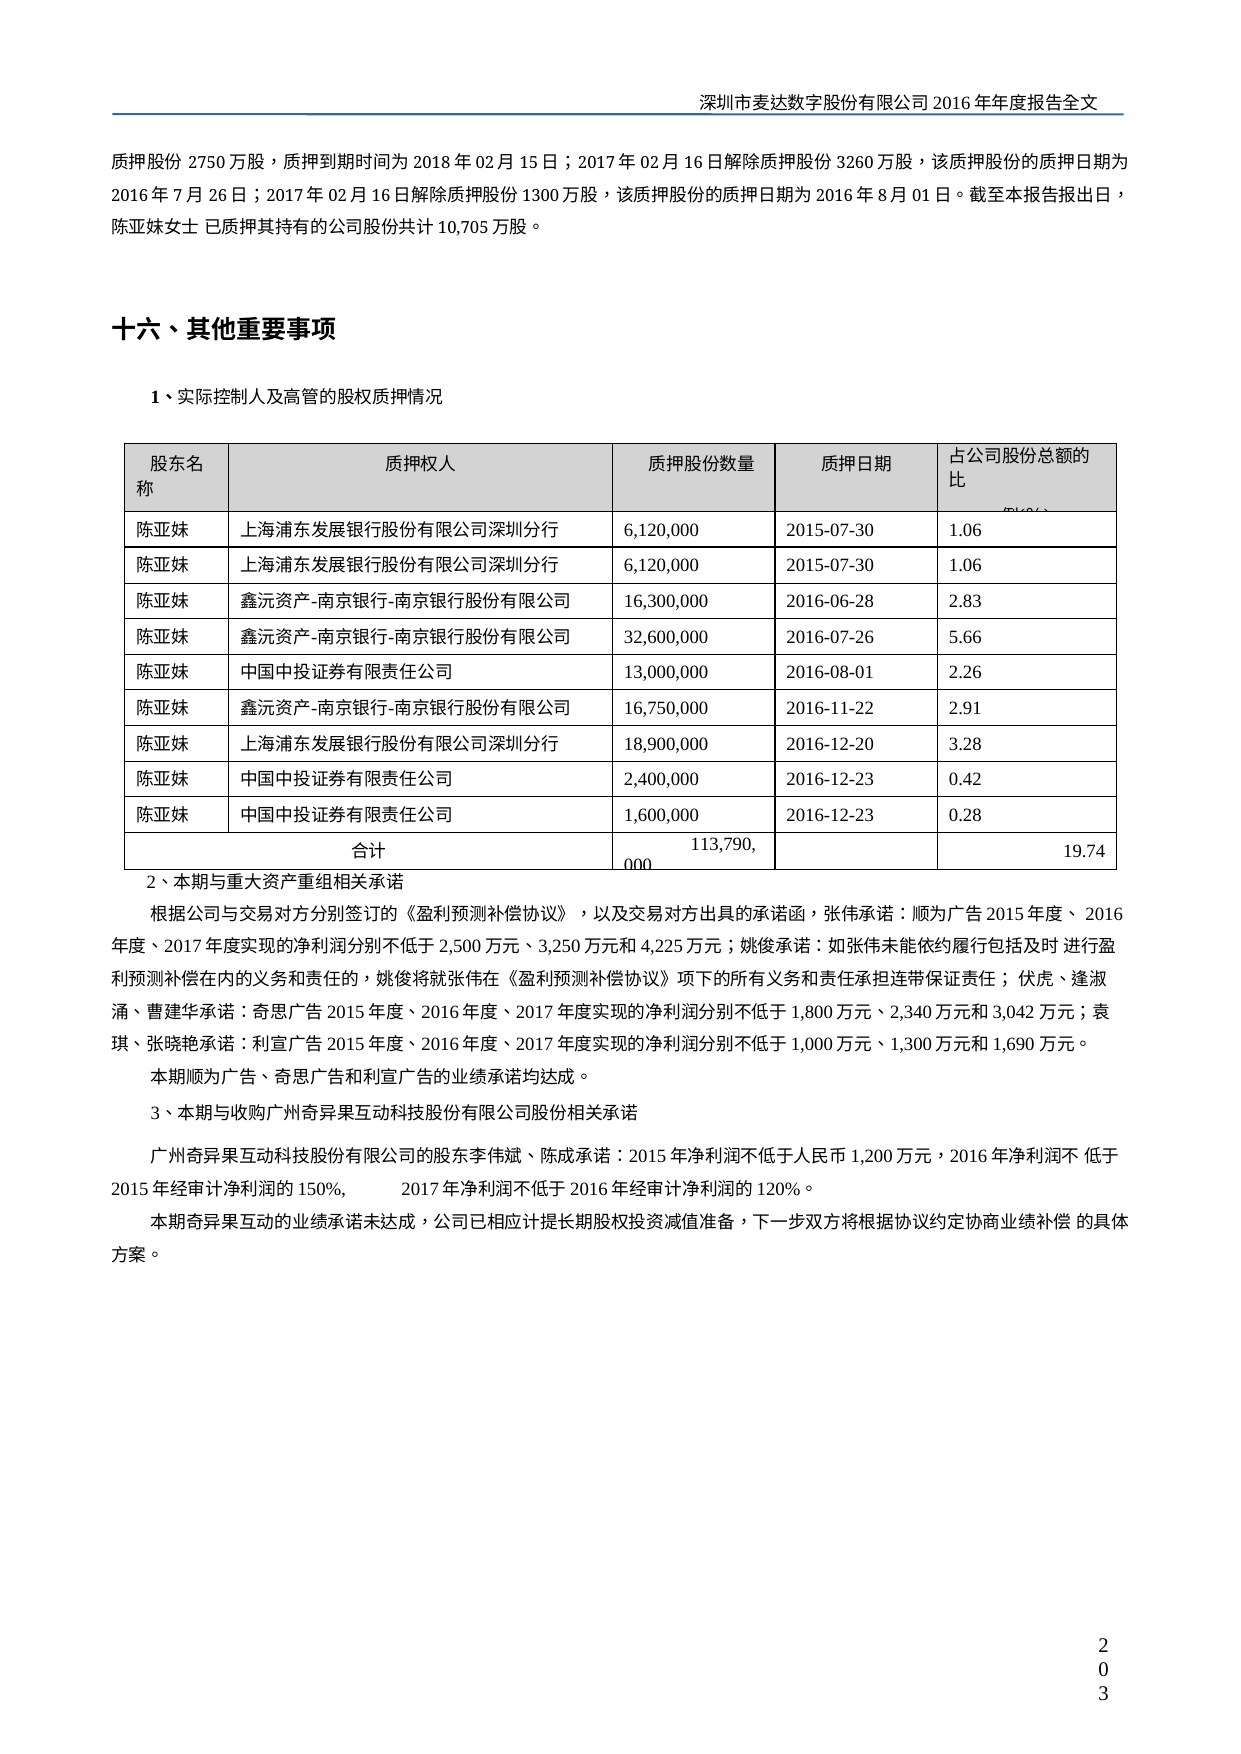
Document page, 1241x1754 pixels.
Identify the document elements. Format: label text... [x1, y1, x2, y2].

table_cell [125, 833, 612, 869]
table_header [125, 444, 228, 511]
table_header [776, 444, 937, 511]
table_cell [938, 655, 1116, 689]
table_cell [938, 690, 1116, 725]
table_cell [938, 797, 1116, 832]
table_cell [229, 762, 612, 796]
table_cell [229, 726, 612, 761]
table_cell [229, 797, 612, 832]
text 十六、其他重要事项 [111, 311, 1130, 345]
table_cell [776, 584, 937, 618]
text 根据公司与交易对方分别签订的《盈利预测补偿协议》，以及交易对方出具的承诺函，张伟承诺：顺为广告2015年度、 2016年度、2017年度实现的净利润分别不低于2,500万元、3,250万元和4,225万元；姚俊承诺：如张伟未能依约履行包括及时 进行盈利预测补偿在内的义务和责任的，姚俊将就张伟在《盈利预测补偿协议》项下的所有义务和责任承担连带保证责任； 伏虎、逢淑涌、曹建华承诺：奇思广告2015年度、2016年度、2017年度实现的净利润分别不低于1,800万元、2,340万元和3,042 万元；袁琪、张晓艳承诺：利宣广告2015年度、2016年度、2017年度实现的净利润分别不低于1,000万元、1,300万元和1,690 万元。 [111, 894, 1130, 1057]
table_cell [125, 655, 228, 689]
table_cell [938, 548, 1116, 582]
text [111, 142, 1130, 240]
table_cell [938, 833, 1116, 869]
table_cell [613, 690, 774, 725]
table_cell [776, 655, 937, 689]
text 本期奇异果互动的业绩承诺未达成，公司已相应计提长期股权投资减值准备，下一步双方将根据协议约定协商业绩补偿 的具体方案。 [111, 1202, 1130, 1268]
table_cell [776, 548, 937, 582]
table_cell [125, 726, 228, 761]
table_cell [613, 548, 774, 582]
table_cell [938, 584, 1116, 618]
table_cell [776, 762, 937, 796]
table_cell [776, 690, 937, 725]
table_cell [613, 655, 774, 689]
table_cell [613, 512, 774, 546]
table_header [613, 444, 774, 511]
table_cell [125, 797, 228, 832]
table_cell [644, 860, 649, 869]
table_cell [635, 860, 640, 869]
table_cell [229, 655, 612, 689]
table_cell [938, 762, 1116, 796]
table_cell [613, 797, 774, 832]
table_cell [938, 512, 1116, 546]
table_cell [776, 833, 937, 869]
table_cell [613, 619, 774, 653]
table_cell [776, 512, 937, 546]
text 本期顺为广告、奇思广告和利宣广告的业绩承诺均达成。 [111, 1057, 1130, 1090]
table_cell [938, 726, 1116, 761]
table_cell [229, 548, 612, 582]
text 3、本期与收购广州奇异果互动科技股份有限公司股份相关承诺 [111, 1101, 1130, 1125]
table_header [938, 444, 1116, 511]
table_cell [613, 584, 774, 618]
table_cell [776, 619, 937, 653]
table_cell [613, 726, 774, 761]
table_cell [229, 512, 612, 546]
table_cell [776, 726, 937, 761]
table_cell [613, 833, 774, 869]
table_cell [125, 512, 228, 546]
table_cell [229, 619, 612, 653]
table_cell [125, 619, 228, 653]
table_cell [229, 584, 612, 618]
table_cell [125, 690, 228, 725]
text 1、实际控制人及高管的股权质押情况 [111, 385, 1130, 409]
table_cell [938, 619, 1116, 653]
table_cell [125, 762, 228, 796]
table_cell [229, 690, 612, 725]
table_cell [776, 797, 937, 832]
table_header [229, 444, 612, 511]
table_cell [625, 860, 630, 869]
text 2、本期与重大资产重组相关承诺 [146, 870, 1130, 894]
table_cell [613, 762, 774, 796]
text 广州奇异果互动科技股份有限公司的股东李伟斌、陈成承诺：2015年净利润不低于人民币1,200万元，2016年净利润不 低于2015年经审计净利润的150%, 2017年净利润不低于2016年经审计净利润的120%。 [111, 1137, 1130, 1202]
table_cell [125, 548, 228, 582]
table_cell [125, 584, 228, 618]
